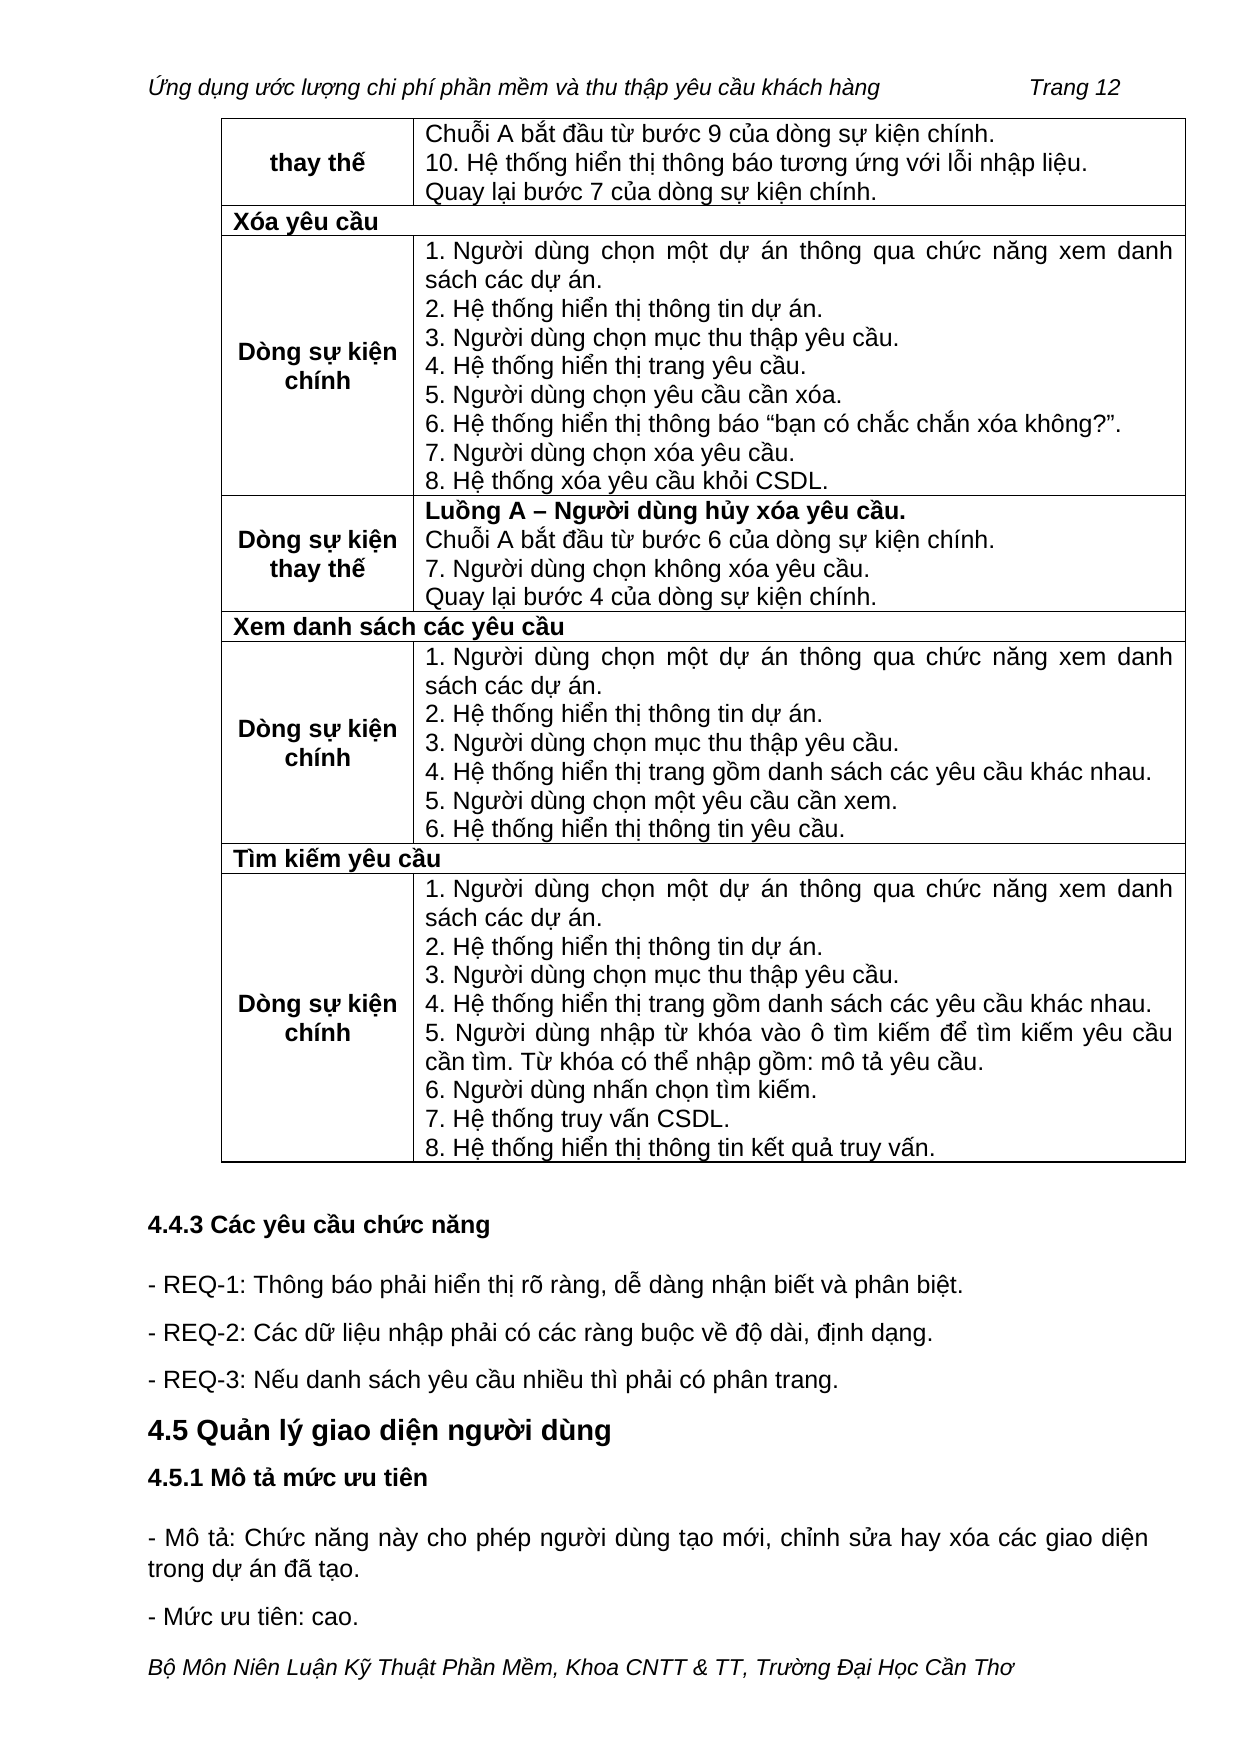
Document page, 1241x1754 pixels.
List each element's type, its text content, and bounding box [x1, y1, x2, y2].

table_cell Dòng sự kiện thay thế [222, 496, 413, 611]
table_cell Dòng sự kiện thay thế [222, 119, 413, 205]
table_cell Xem danh sách các yêu cầu [222, 612, 1185, 641]
text 4.5.1 Mô tả mức ưu tiên [148, 1463, 1152, 1492]
table_cell Tìm kiếm yêu cầu [222, 844, 1185, 873]
table_cell Dòng sự kiện chính [222, 642, 413, 843]
text - REQ-1: Thông báo phải hiển thị rõ ràng, dễ dàng nhận biết và phân biệt. [148, 1270, 1152, 1299]
table_cell 1. Người dùng chọn một dự án thông qua chức năng xem danh sách các dự án. 2. Hệ thống hiển thị thông tin dự án. 3. Người dùng chọn mục thu thập yêu cầu. 4. Hệ thống hiển thị trang yêu cầu. 5. Người dùng chọn yêu cầu cần xóa. 6. Hệ thống hiển thị thông báo “bạn có chắc chắn xóa không?”. 7. Người dùng chọn xóa yêu cầu. 8. Hệ thống xóa yêu cầu khỏi CSDL. [414, 236, 1185, 495]
table_cell Dòng sự kiện chính [222, 874, 413, 1161]
table_cell Luồng A – Người dùng hủy xóa yêu cầu. Chuỗi A bắt đầu từ bước 6 của dòng sự kiện chính. 7. Người dùng chọn không xóa yêu cầu. Quay lại bước 4 của dòng sự kiện chính. [414, 496, 1185, 611]
text 4.4.3 Các yêu cầu chức năng [148, 1210, 1152, 1239]
text - Mức ưu tiên: cao. [148, 1602, 1152, 1631]
table_cell Xóa yêu cầu [222, 206, 1185, 235]
table_cell 1. Người dùng chọn một dự án thông qua chức năng xem danh sách các dự án. 2. Hệ thống hiển thị thông tin dự án. 3. Người dùng chọn mục thu thập yêu cầu. 4. Hệ thống hiển thị trang gồm danh sách các yêu cầu khác nhau. 5. Người dùng nhập từ khóa vào ô tìm kiếm để tìm kiếm yêu cầu cần tìm. Từ khóa có thể nhập gồm: mô tả yêu cầu. 6. Người dùng nhấn chọn tìm kiếm. 7. Hệ thống truy vấn CSDL. 8. Hệ thống hiển thị thông tin kết quả truy vấn. [414, 874, 1185, 1161]
text - REQ-3: Nếu danh sách yêu cầu nhiều thì phải có phân trang. [148, 1365, 1152, 1394]
text 4.5 Quản lý giao diện người dùng [148, 1413, 1152, 1447]
text - REQ-2: Các dữ liệu nhập phải có các ràng buộc về độ dài, định dạng. [148, 1318, 1152, 1346]
text - Mô tả: Chức năng này cho phép người dùng tạo mới, chỉnh sửa hay xóa các giao diện trong dự án đã tạo. [148, 1523, 1152, 1583]
table_cell 1. Người dùng chọn một dự án thông qua chức năng xem danh sách các dự án. 2. Hệ thống hiển thị thông tin dự án. 3. Người dùng chọn mục thu thập yêu cầu. 4. Hệ thống hiển thị trang gồm danh sách các yêu cầu khác nhau. 5. Người dùng chọn một yêu cầu cần xem. 6. Hệ thống hiển thị thông tin yêu cầu. [414, 642, 1185, 843]
table_cell Dòng sự kiện chính [222, 236, 413, 495]
